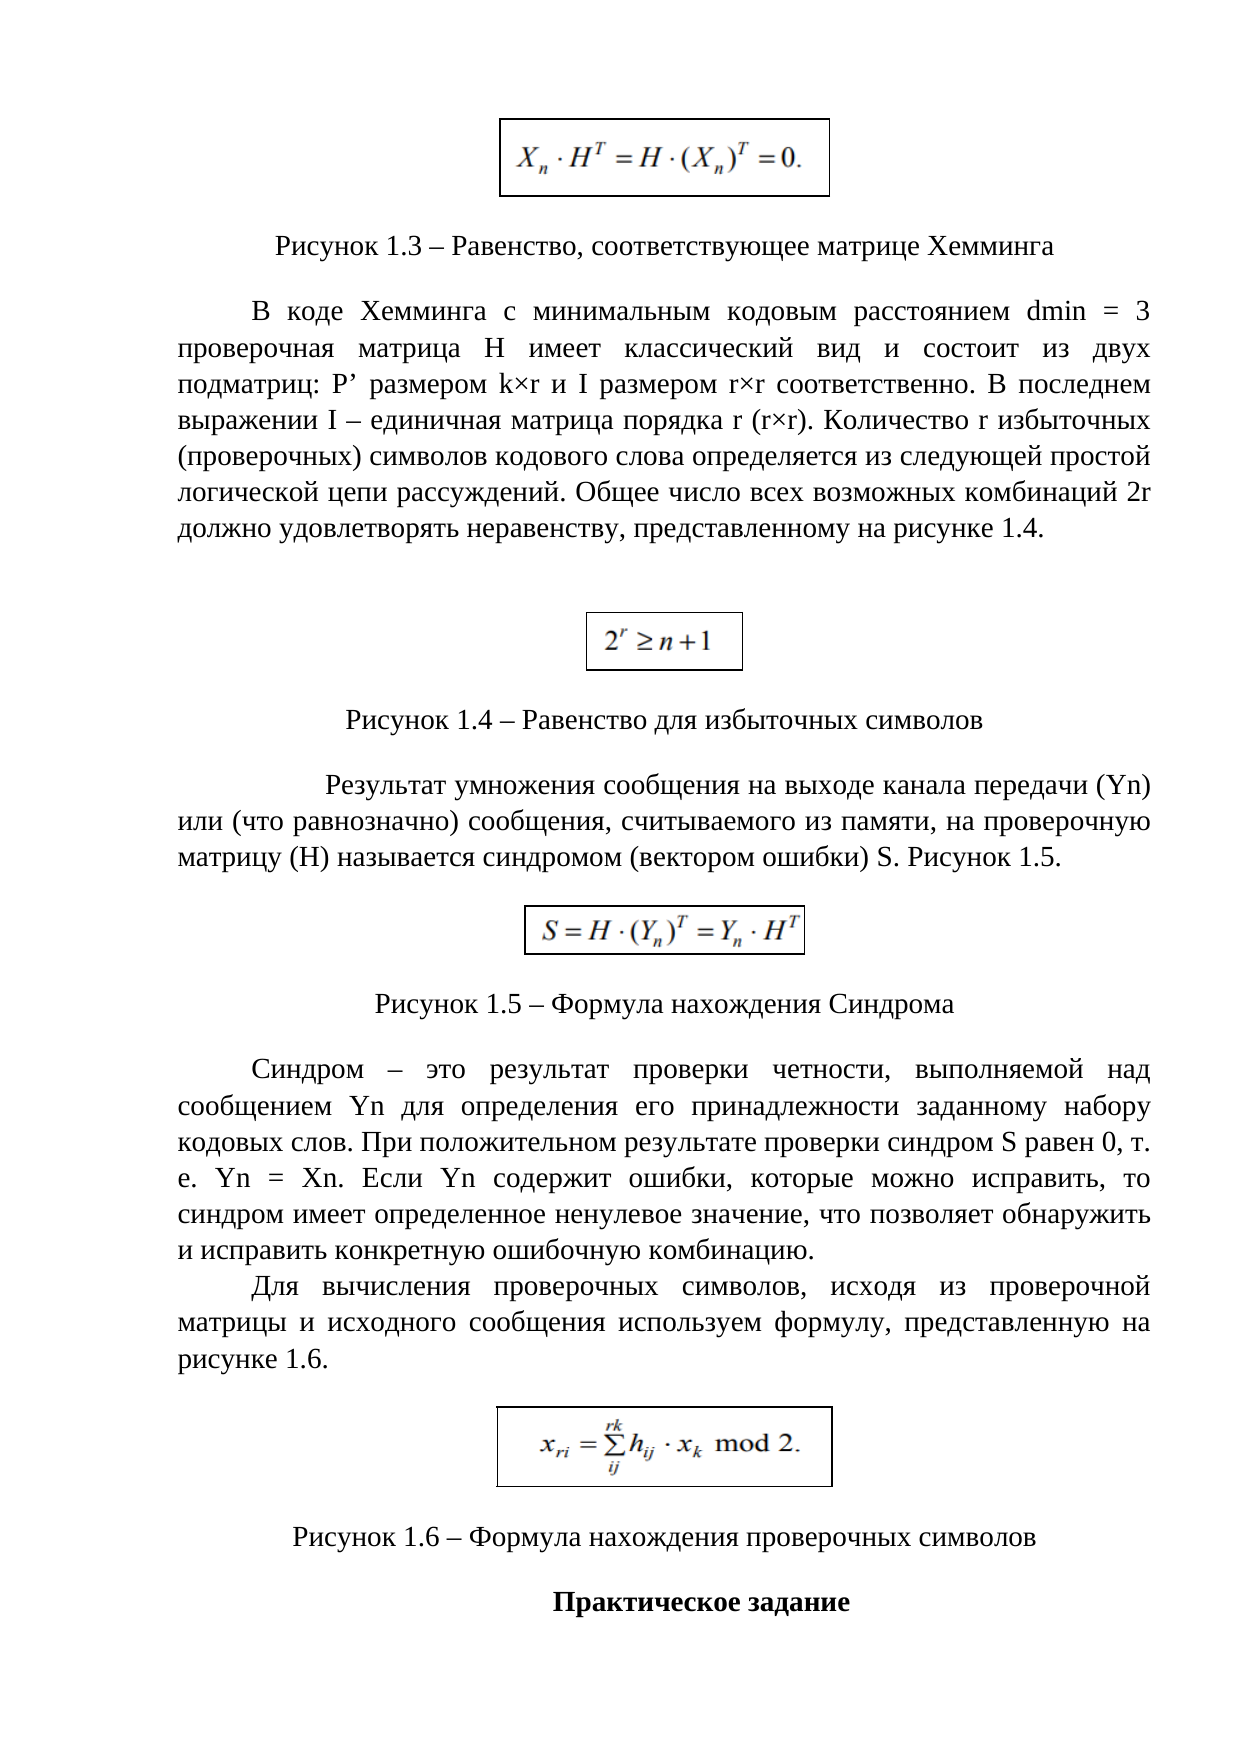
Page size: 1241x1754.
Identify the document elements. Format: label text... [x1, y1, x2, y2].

text Рисунок 1.6 – Формула нахождения проверочных символов [177, 1519, 1152, 1552]
picture [526, 907, 804, 953]
text Для вычисления проверочных символов, исходя из проверочной матрицы и исходного сообщения используем формулу, представленную на рисунке 1.6. [177, 1268, 1152, 1374]
picture [498, 1408, 831, 1486]
text Рисунок 1.4 – Равенство для избыточных символов [177, 702, 1152, 736]
text Рисунок 1.5 – Формула нахождения Синдрома [177, 986, 1152, 1020]
text Результат умножения сообщения на выходе канала передачи (Yn) или (что равнозначно) сообщения, считываемого из памяти, на проверочную матрицу (Н) называется синдромом (вектором ошибки) S. Рисунок 1.5. [177, 767, 1152, 873]
text Синдром – это результат проверки четности, выполняемой над сообщением Yn для определения его принадлежности заданному набору кодовых слов. При положительном результате проверки синдром S равен 0, т. е. Yn = Хn. Если Yn содержит ошибки, которые можно исправить, то синдром имеет определенное ненулевое значение, что позволяет обнаружить и исправить конкретную ошибочную комбинацию. [177, 1052, 1152, 1266]
text Рисунок 1.3 – Равенство, соответствующее матрице Хемминга [177, 228, 1152, 262]
text Практическое задание [177, 1584, 1152, 1617]
picture [501, 120, 829, 195]
picture [587, 613, 742, 669]
text В коде Хемминга с минимальным кодовым расстоянием dmin = 3 проверочная матрица Н имеет классический вид и состоит из двух подматриц: P’ размером k×r и I размером r×r соответственно. В последнем выражении I – единичная матрица порядка r (r×r). Количество r избыточных (проверочных) символов кодового слова определяется из следующей простой логической цепи рассуждений. Общее число всех возможных комбинаций 2r должно удовлетворять неравенству, представленному на рисунке 1.4. [177, 293, 1152, 544]
